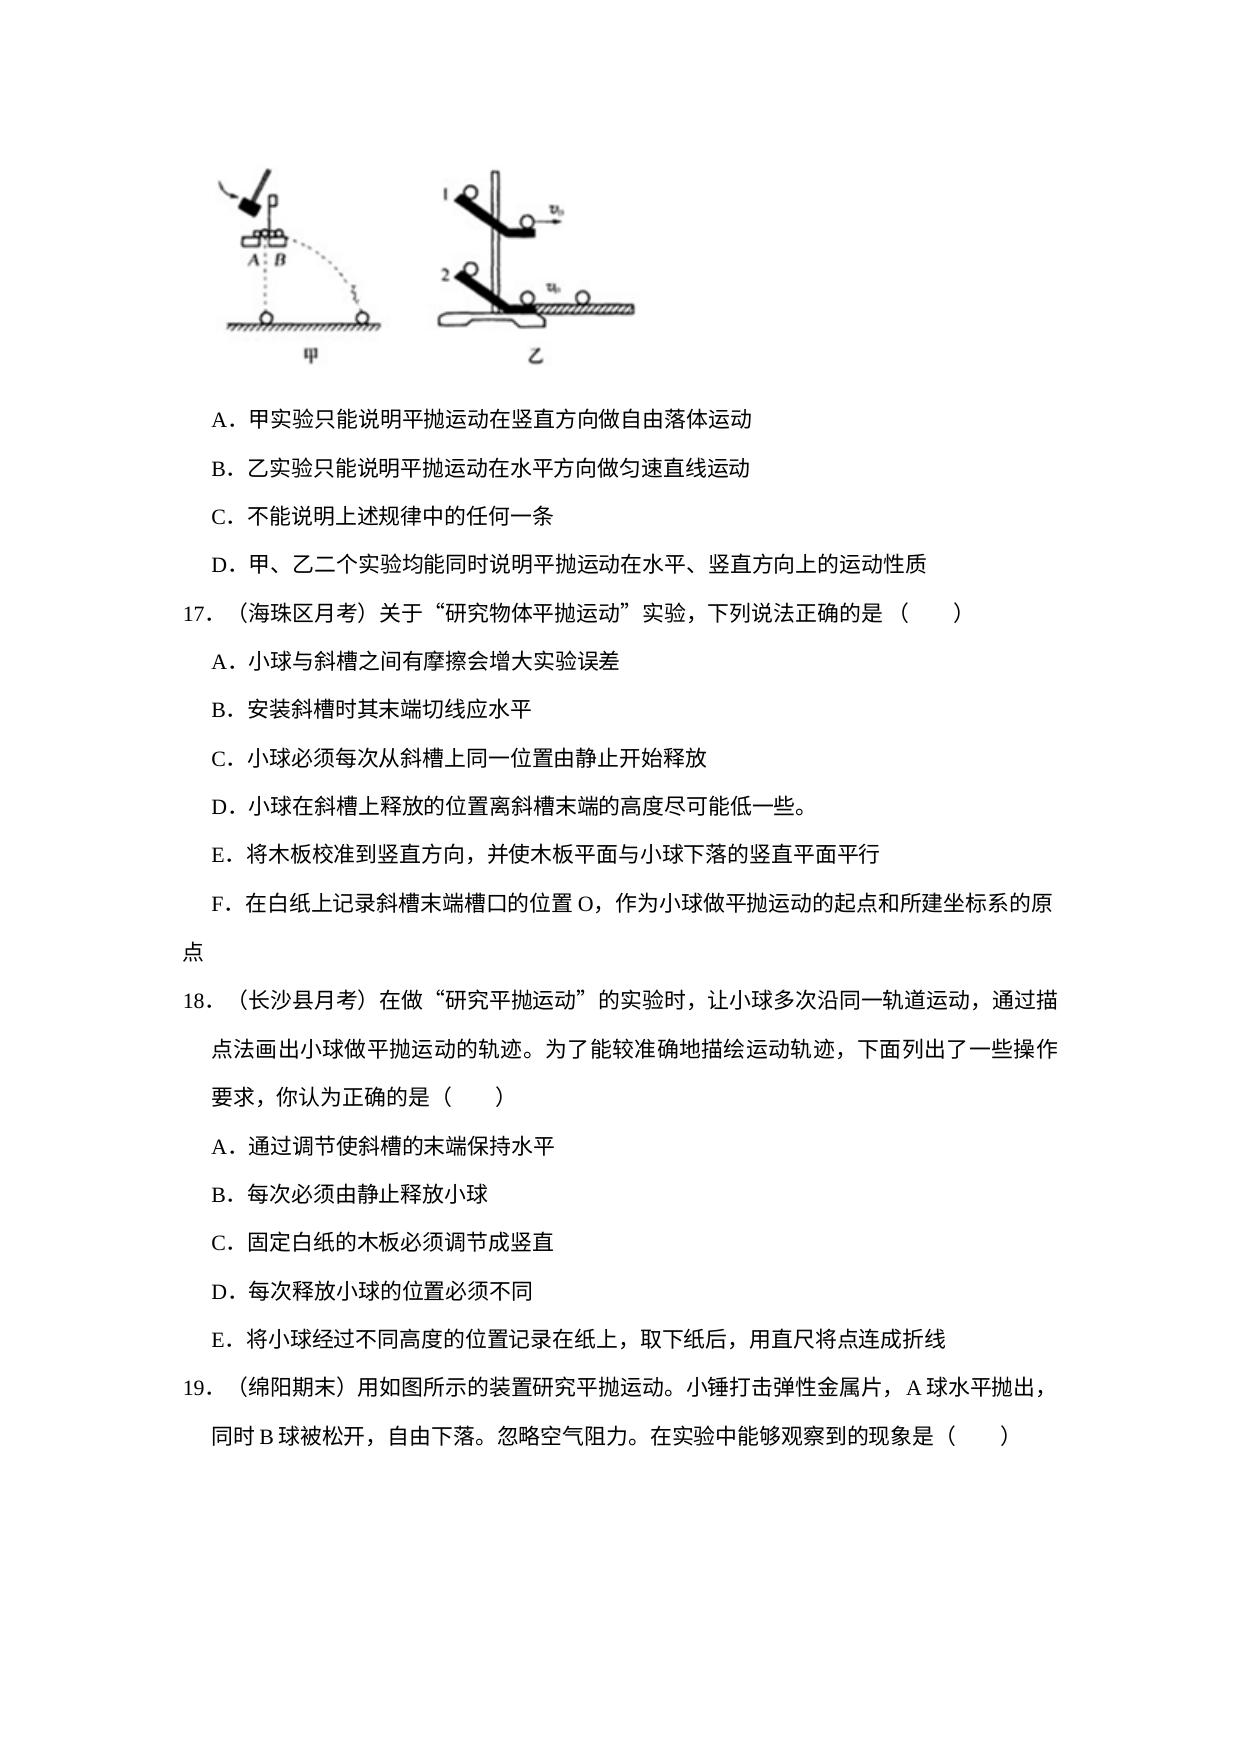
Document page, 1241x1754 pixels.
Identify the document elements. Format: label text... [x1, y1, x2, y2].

text A．小球与斜槽之间有摩擦会增大实验误差 [183, 644, 1058, 676]
text B．乙实验只能说明平抛运动在水平方向做匀速直线运动 [183, 450, 1058, 483]
text B．安装斜槽时其末端切线应水平 [183, 692, 1058, 724]
text B．每次必须由静止释放小球 [183, 1177, 1058, 1209]
text A．通过调节使斜槽的末端保持水平 [183, 1128, 1058, 1161]
text 18．（长沙县月考）在做“研究平抛运动”的实验时，让小球多次沿同一轨道运动，通过描点法画出小球做平抛运动的轨迹。为了能较准确地描绘运动轨迹，下面列出了一些操作要求，你认为正确的是（ ） [183, 982, 1058, 1112]
text D．小球在斜槽上释放的位置离斜槽末端的高度尽可能低一些。 [183, 789, 1058, 821]
text D．甲、乙二个实验均能同时说明平抛运动在水平、竖直方向上的运动性质 [183, 547, 1058, 579]
text F．在白纸上记录斜槽末端槽口的位置O，作为小球做平抛运动的起点和所建坐标系的原点 [183, 885, 1058, 967]
text D．每次释放小球的位置必须不同 [183, 1273, 1058, 1306]
text E．将小球经过不同高度的位置记录在纸上，取下纸后，用直尺将点连成折线 [183, 1322, 1058, 1354]
text 19．（绵阳期末）用如图所示的装置研究平抛运动。小锤打击弹性金属片，A球水平抛出，同时B球被松开，自由下落。忽略空气阻力。在实验中能够观察到的现象是（ ） [183, 1370, 1058, 1451]
text C．小球必须每次从斜槽上同一位置由静止开始释放 [183, 740, 1058, 773]
picture [211, 161, 641, 370]
text E．将木板校准到竖直方向，并使木板平面与小球下落的竖直平面平行 [183, 837, 1058, 869]
text C．不能说明上述规律中的任何一条 [183, 499, 1058, 531]
text 17．（海珠区月考）关于“研究物体平抛运动”实验，下列说法正确的是 （ ） [183, 595, 1058, 628]
text A．甲实验只能说明平抛运动在竖直方向做自由落体运动 [183, 402, 1058, 434]
text C．固定白纸的木板必须调节成竖直 [183, 1225, 1058, 1257]
